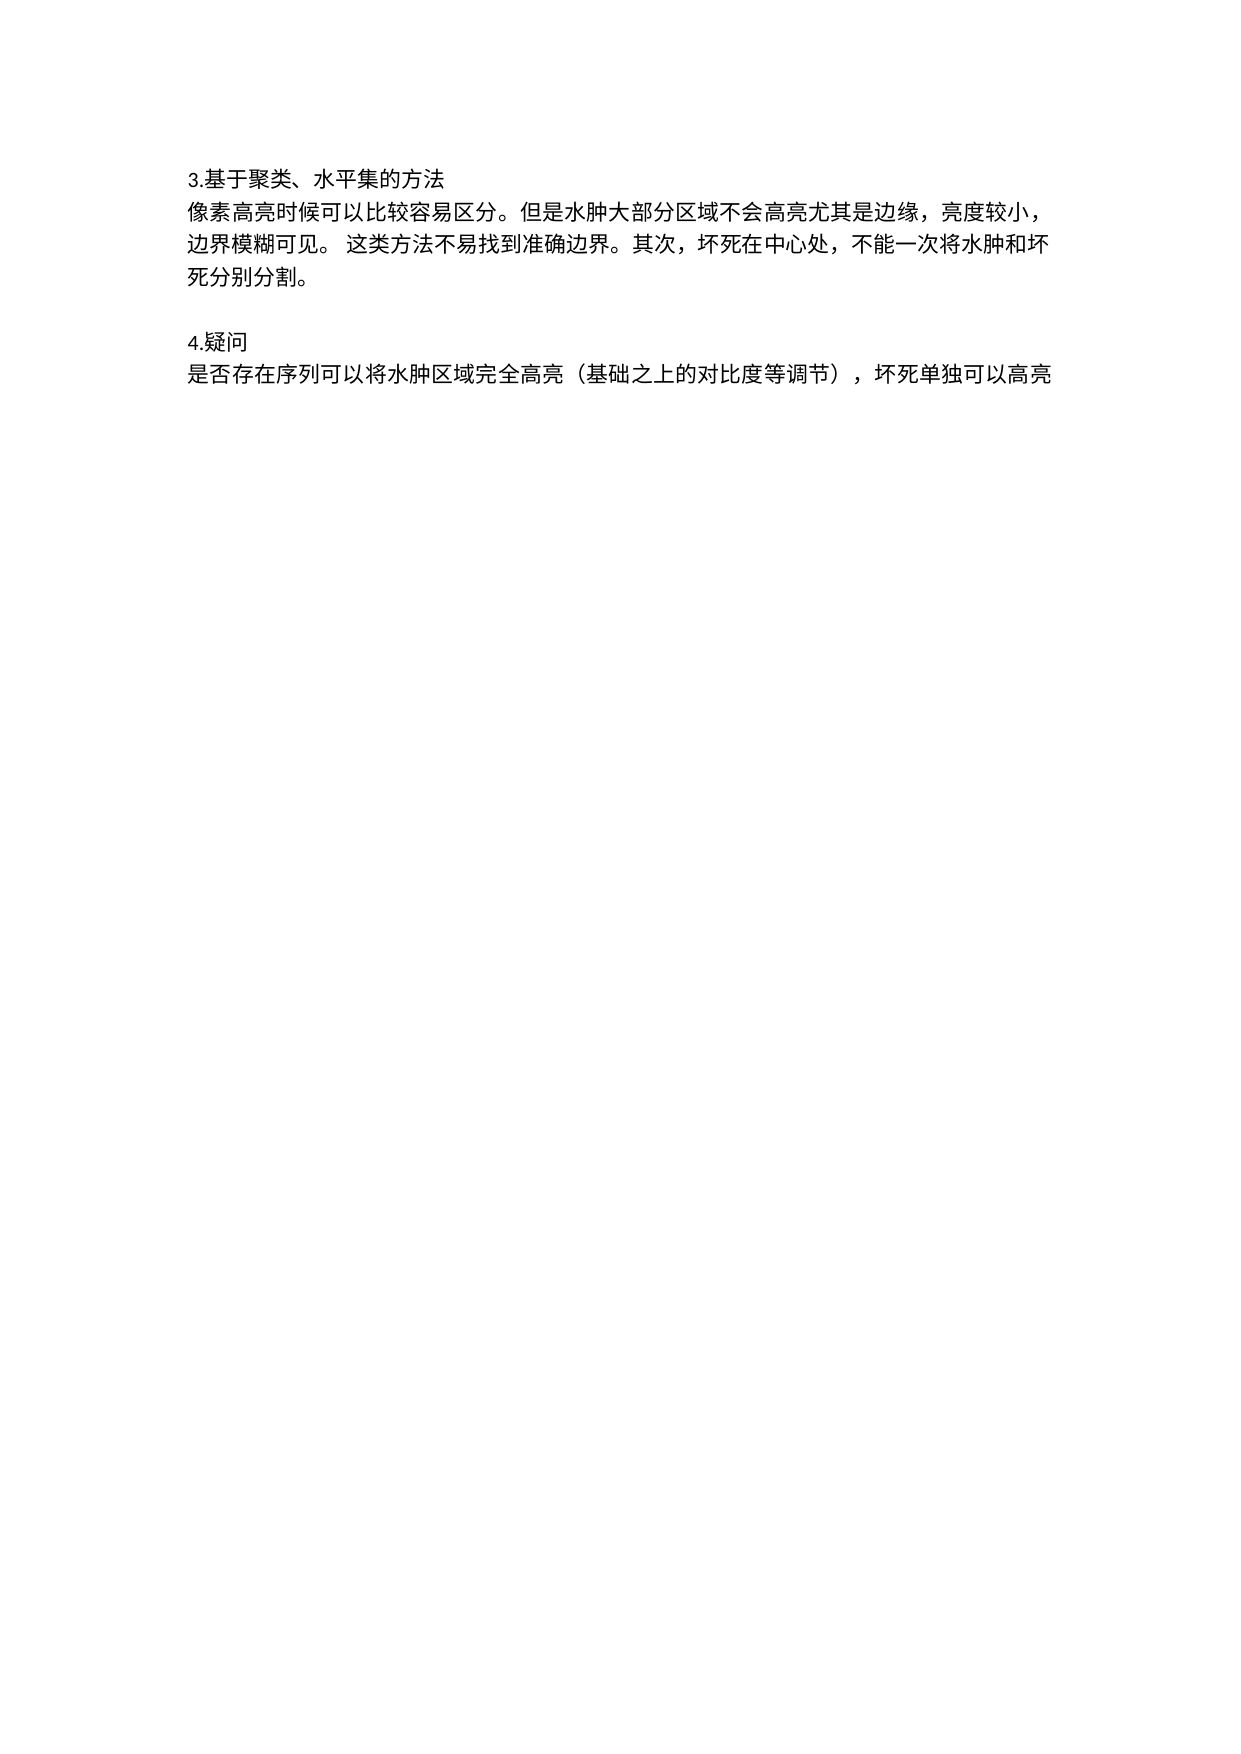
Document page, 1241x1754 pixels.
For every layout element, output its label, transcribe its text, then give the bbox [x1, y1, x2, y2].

text 是否存在序列可以将水肿区域完全高亮（基础之上的对比度等调节），坏死单独可以高亮。 [187, 357, 1053, 422]
text 像素高亮时候可以比较容易区分。但是水肿大部分区域不会高亮尤其是边缘，亮度较小，边界模糊可见。 这类方法不易找到准确边界。其次，坏死在中心处，不能一次将水肿和坏死分别分割。 [187, 194, 1053, 292]
text 4.疑问 [187, 324, 1053, 357]
text 3.基于聚类、水平集的方法 [187, 162, 1053, 194]
